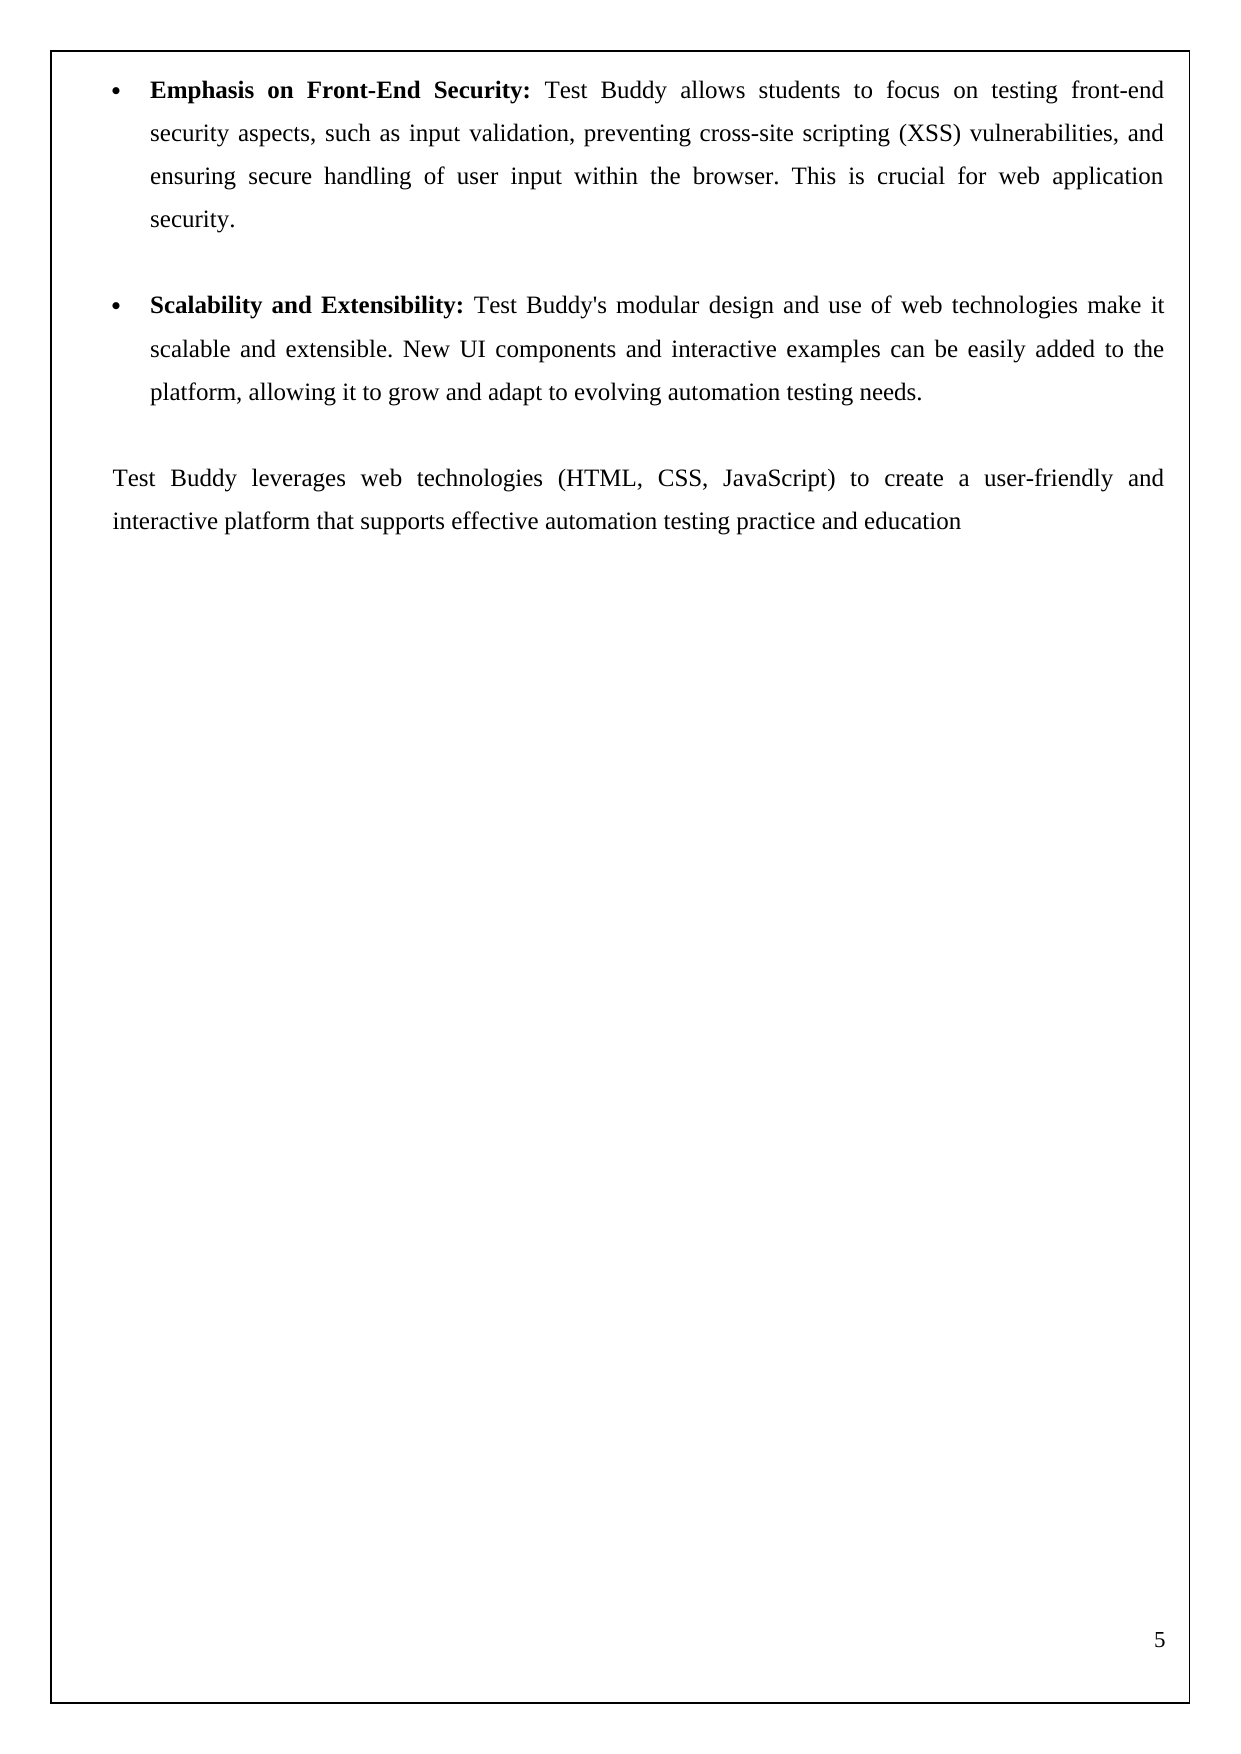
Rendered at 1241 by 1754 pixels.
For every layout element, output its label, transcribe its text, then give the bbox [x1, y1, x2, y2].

list Emphasis on Front-End Security: Test Buddy allows students to focus on testing front-end security aspects, such as input validation, preventing cross-site scripting (XSS) vulnerabilities, and ensuring secure handling of user input within the browser. This is crucial for web application security. [112, 75, 1165, 233]
list Scalability and Extensibility: Test Buddy's modular design and use of web technologies make it scalable and extensible. New UI components and interactive examples can be easily added to the platform, allowing it to grow and adapt to evolving automation testing needs. [112, 291, 1165, 406]
list Test Buddy leverages web technologies (HTML, CSS, JavaScript) to create a user-friendly and interactive platform that supports effective automation testing practice and education [112, 463, 1165, 535]
